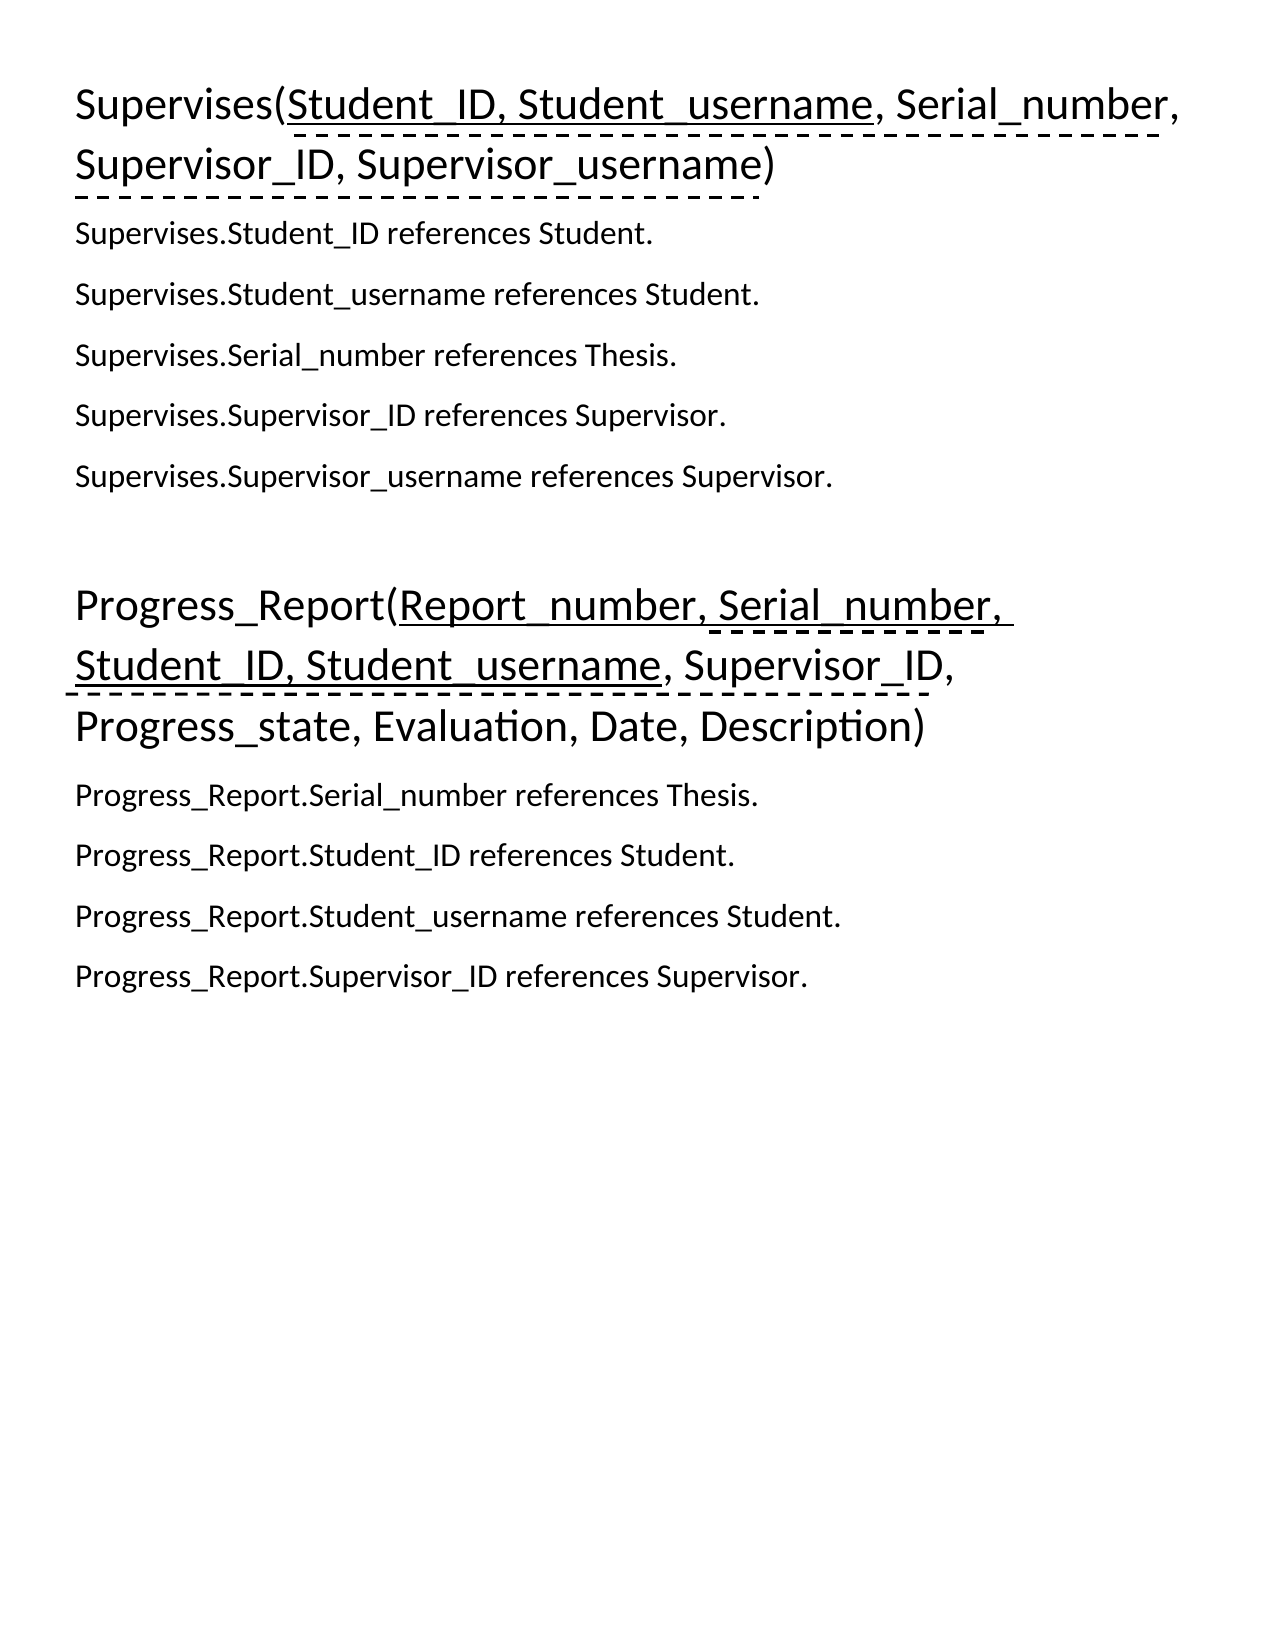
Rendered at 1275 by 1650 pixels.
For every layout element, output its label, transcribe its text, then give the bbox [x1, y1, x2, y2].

text Supervises.Student_username references Student. [75, 273, 1200, 314]
text Progress_Report.Student_ID references Student. [75, 834, 1200, 875]
text Progress_Report(Report_number, Serial_number, Student_ID, Student_username, Supervisor_ID, Progress_state, Evaluation, Date, Description) [75, 576, 1200, 753]
text Supervises.Supervisor_username references Supervisor. [75, 455, 1200, 496]
text Supervises.Student_ID references Student. [75, 212, 1200, 253]
text Supervises(Student_ID, Student_username, Serial_number, Supervisor_ID, Supervisor_username) [75, 75, 1200, 191]
text Supervises.Supervisor_ID references Supervisor. [75, 394, 1200, 435]
text Progress_Report.Serial_number references Thesis. [75, 774, 1200, 814]
text Progress_Report.Supervisor_ID references Supervisor. [75, 956, 1200, 996]
text Supervises.Serial_number references Thesis. [75, 333, 1200, 374]
text Progress_Report.Student_username references Student. [75, 895, 1200, 936]
